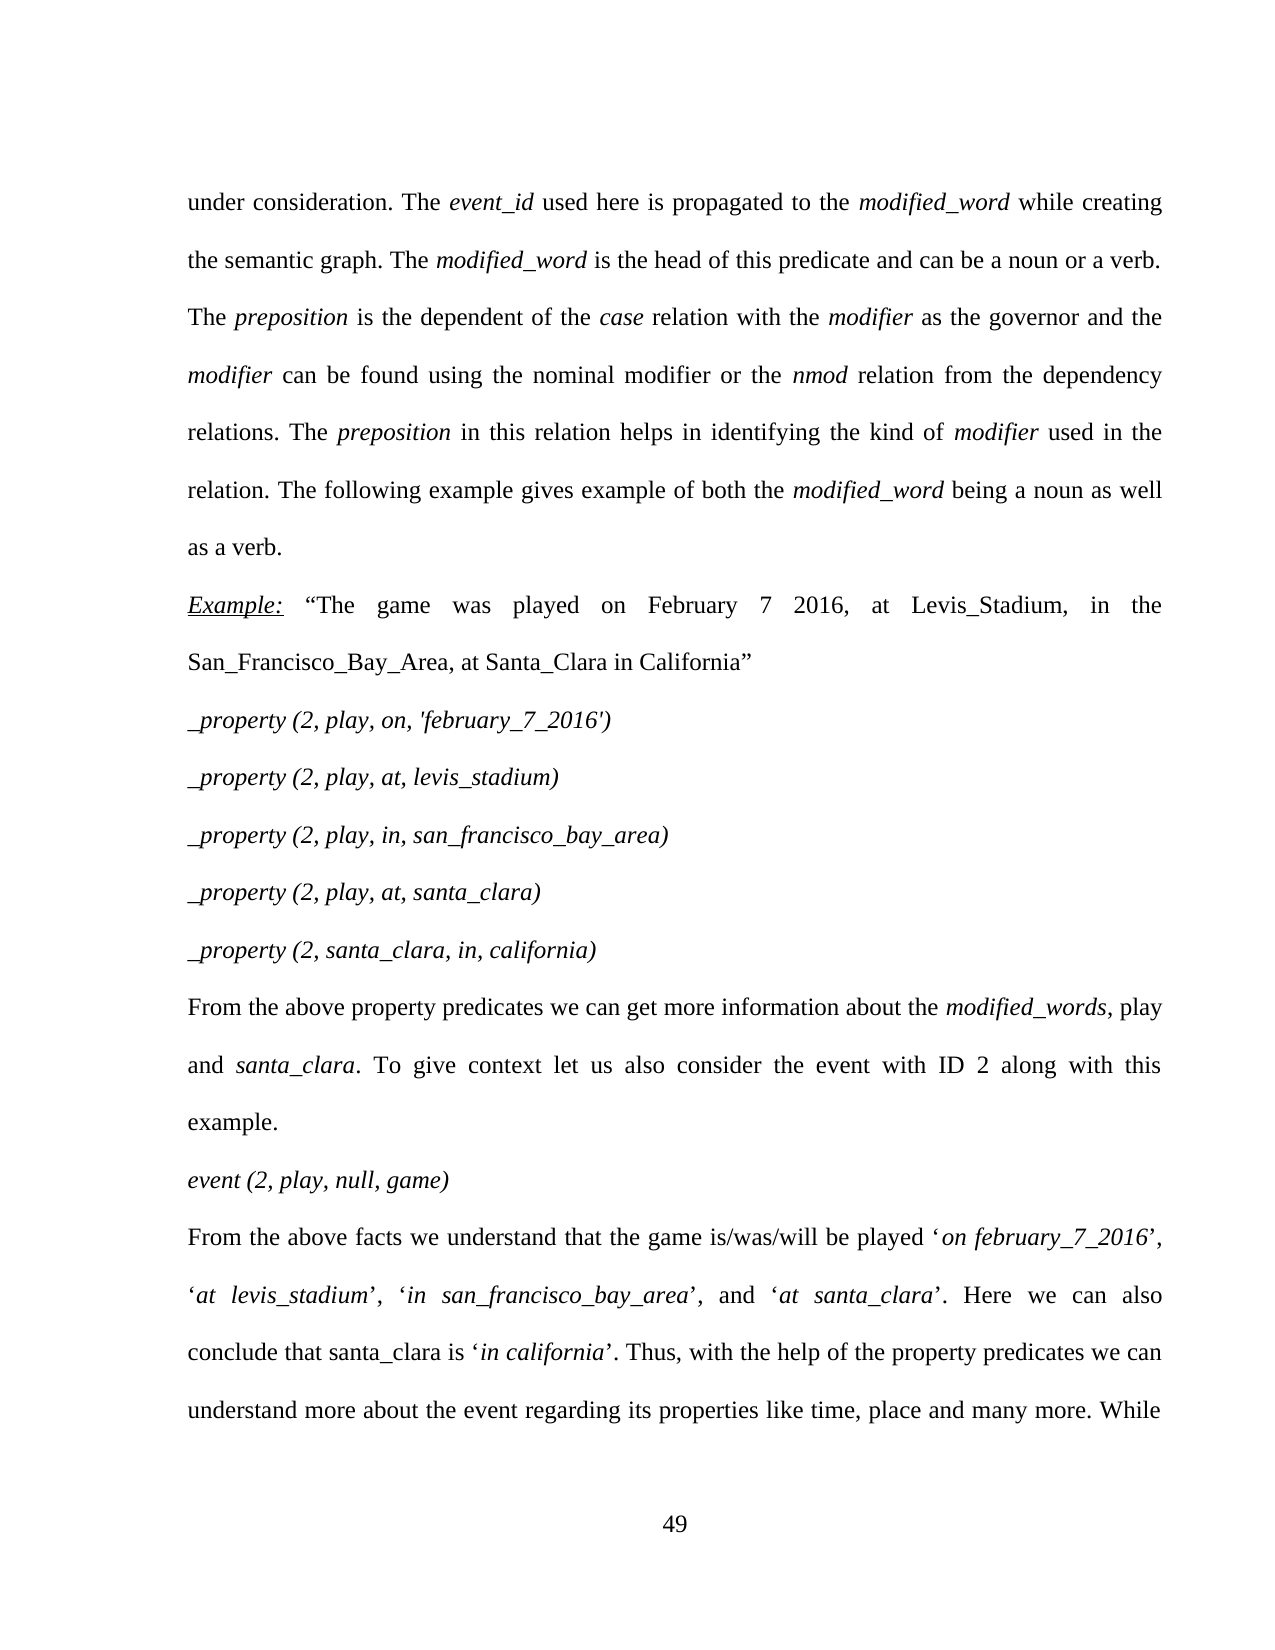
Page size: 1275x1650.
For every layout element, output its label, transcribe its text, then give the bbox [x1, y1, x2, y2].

text _property (2, santa_clara, in, california) [187, 935, 1162, 964]
text _property (2, play, on, 'february_7_2016') [187, 705, 1162, 734]
text _property (2, play, at, levis_stadium) [187, 762, 1162, 791]
text Example: “The game was played on February 7 2016, at Levis_Stadium, in the San_Francisco_Bay_Area, at Santa_Clara in California” [187, 590, 1162, 676]
text event (2, play, null, game) [187, 1165, 1162, 1194]
text _property (2, play, at, santa_clara) [187, 877, 1162, 906]
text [187, 1222, 1162, 1424]
text _property (2, play, in, san_francisco_bay_area) [187, 820, 1162, 849]
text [187, 187, 1162, 561]
text From the above property predicates we can get more information about the modified_words, play and santa_clara. To give context let us also consider the event with ID 2 along with this example. [187, 992, 1162, 1136]
